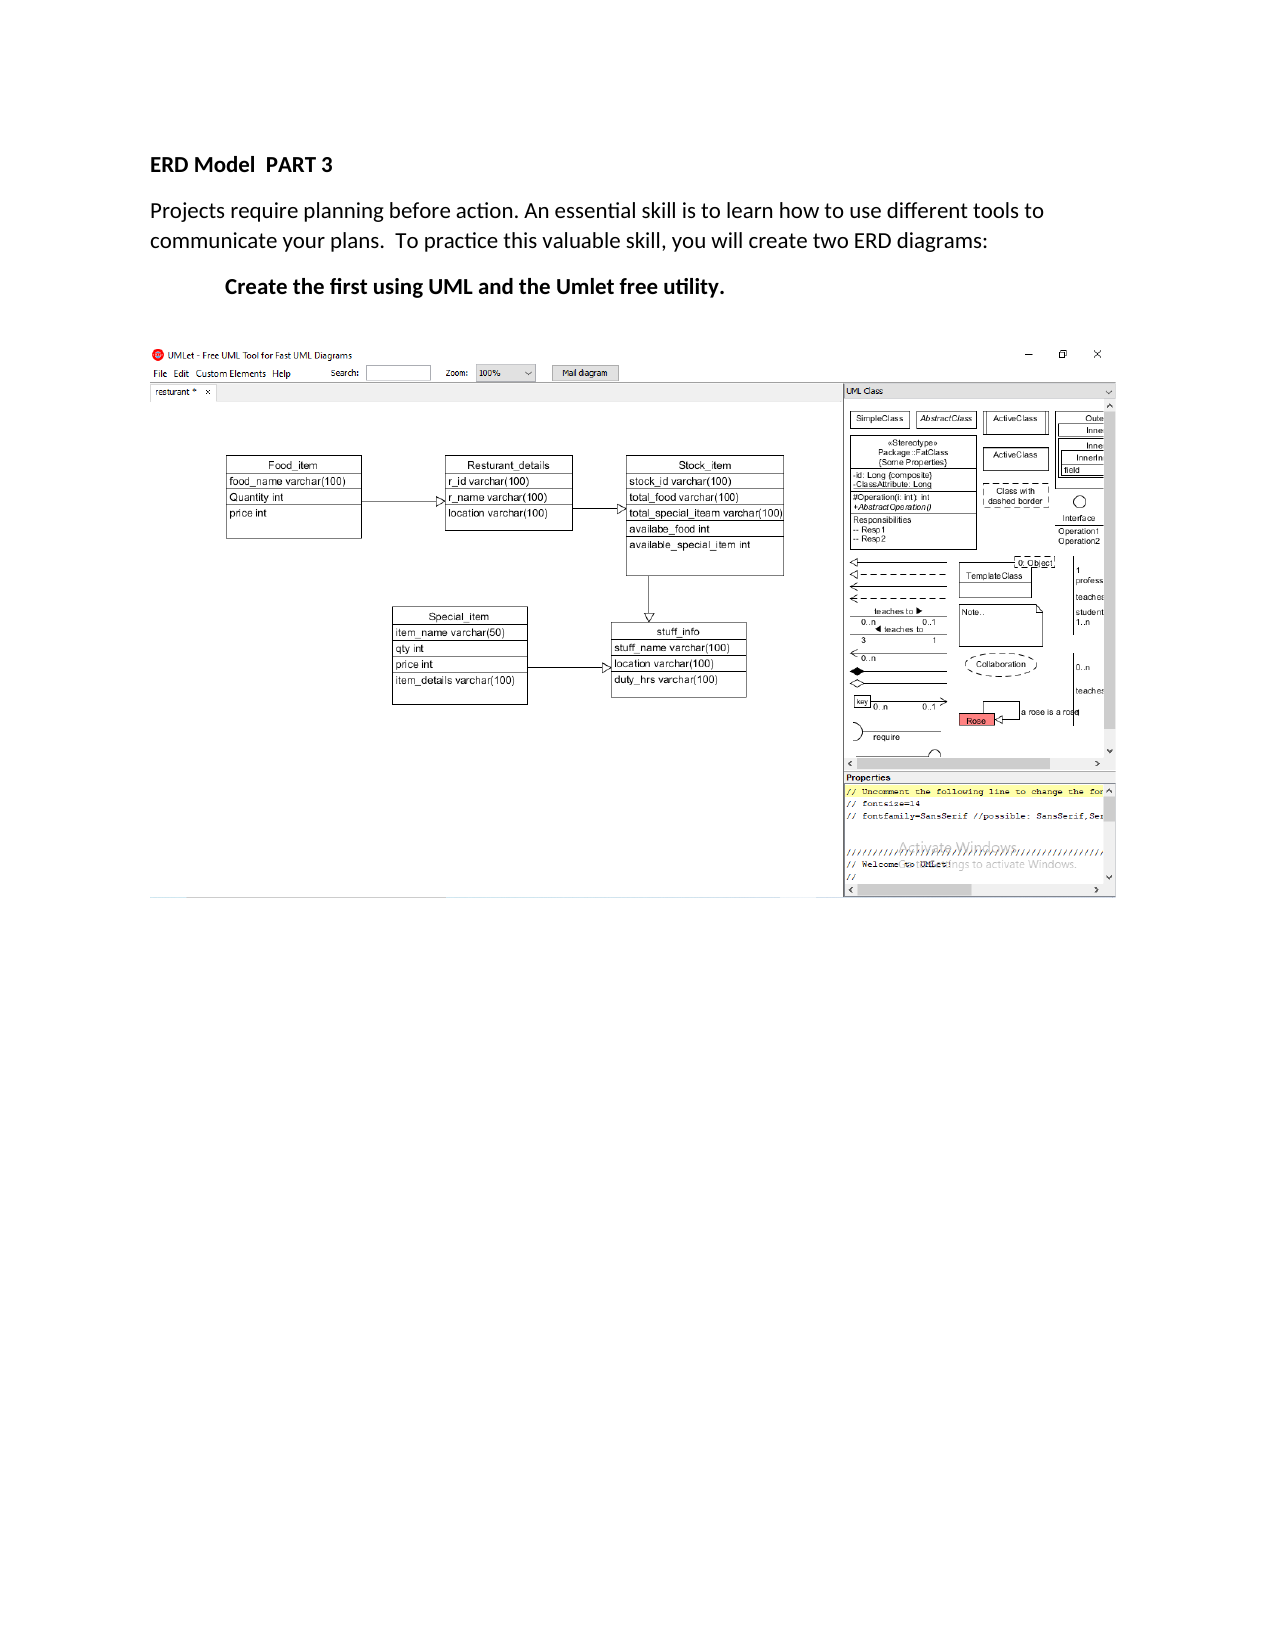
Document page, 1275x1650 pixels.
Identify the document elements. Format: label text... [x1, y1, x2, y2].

text Projects require planning before action. An essential skill is to learn how to use different tools to communicate your plans. To practice this valuable skill, you will create two ERD diagrams: [150, 196, 1125, 254]
text ERD Model PART 3 [150, 150, 1125, 178]
text Create the first using UML and the Umlet free utility. [150, 272, 1125, 300]
picture [150, 346, 1116, 898]
